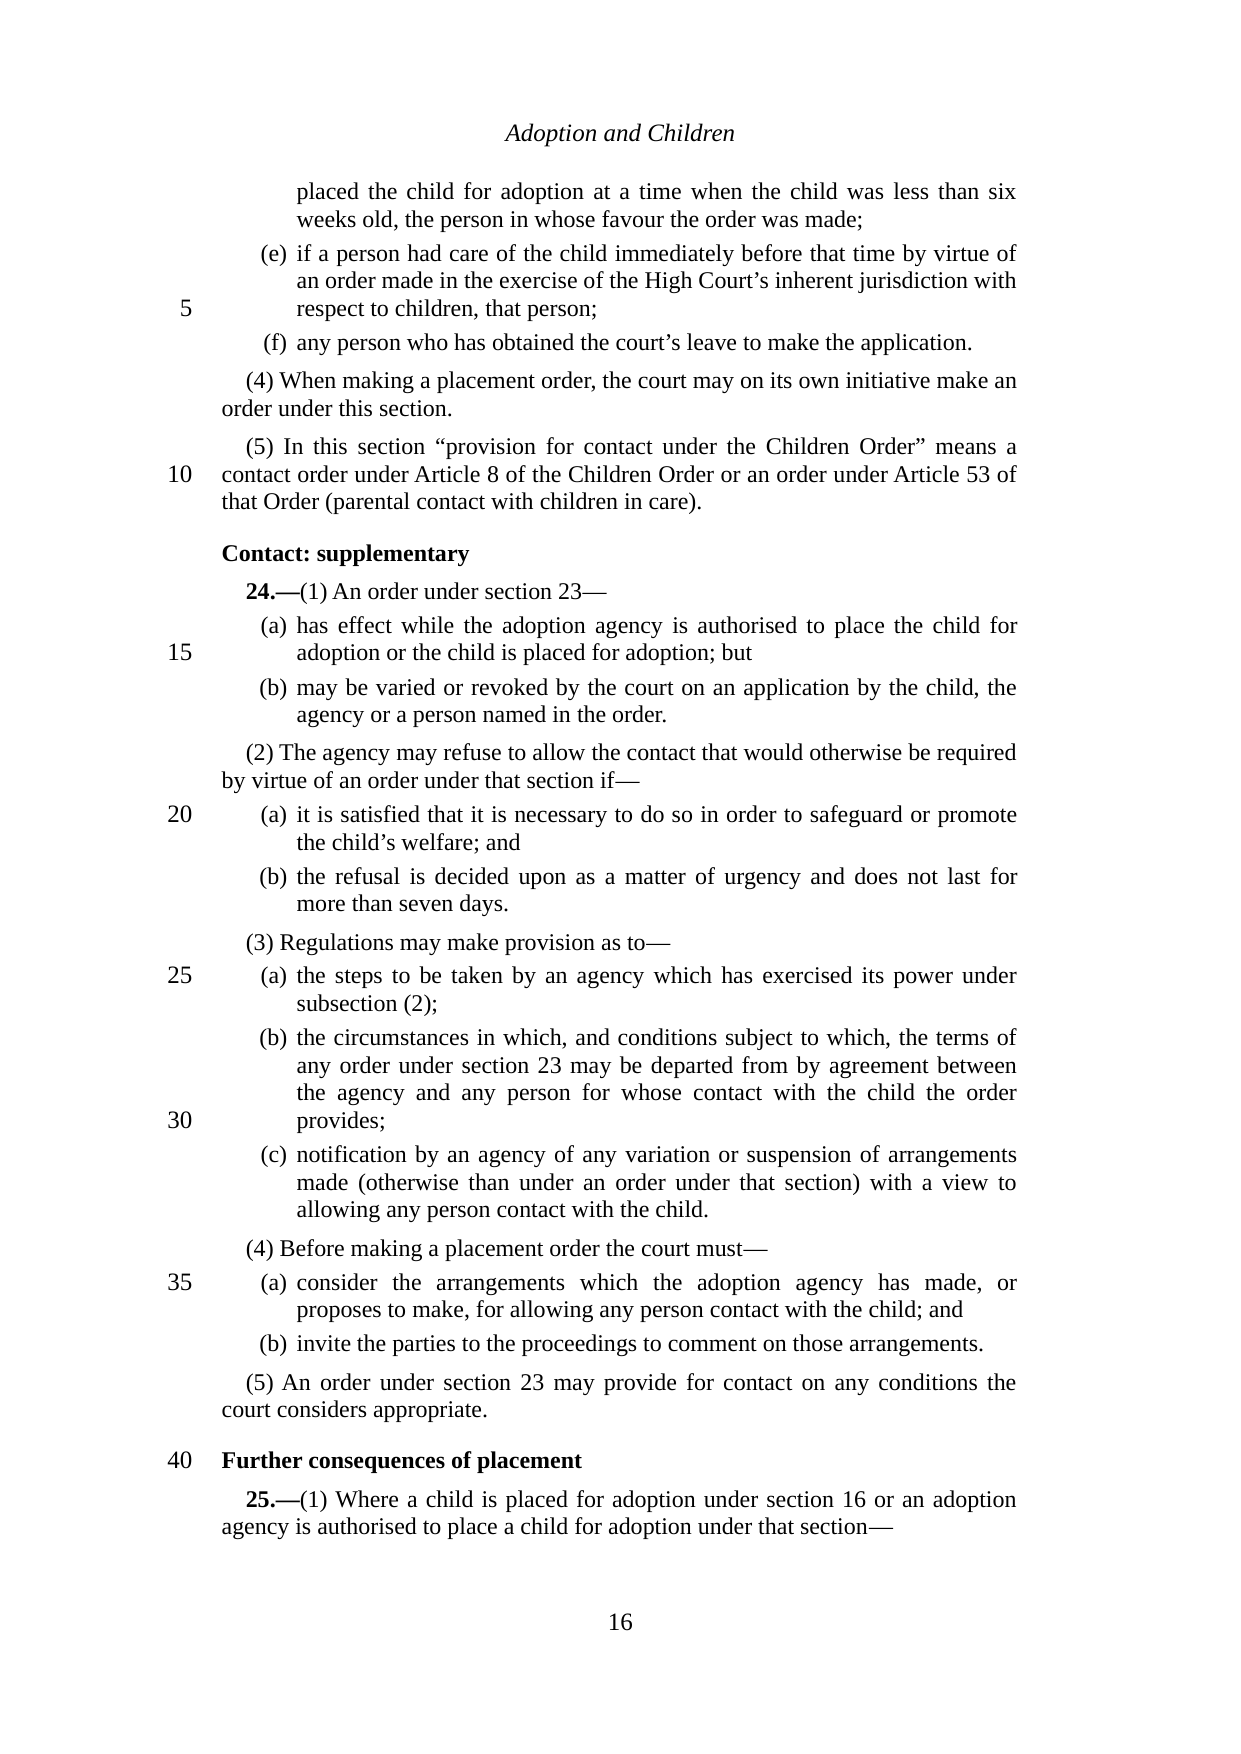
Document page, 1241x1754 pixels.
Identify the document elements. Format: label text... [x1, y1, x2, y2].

text (2) The agency may refuse to allow the contact that would otherwise be required by virtue of an order under that section if⁠— [221, 738, 1019, 793]
text (b) the circumstances in which, and conditions subject to which, the terms of any order under section 23 may be departed from by agreement between the agency and any person for whose contact with the child the order provides; [221, 1023, 1019, 1134]
text (b) the refusal is decided upon as a matter of urgency and does not last for more than seven days. [221, 862, 1019, 917]
text 25.—(1) Where a child is placed for adoption under section 16 or an adoption agency is authorised to place a child for adoption under that section⁠— [221, 1484, 1019, 1540]
text (c) notification by an agency of any variation or suspension of arrangements made (otherwise than under an order under that section) with a view to allowing any person contact with the child. [221, 1140, 1019, 1223]
title Further consequences of placement [221, 1446, 1019, 1474]
text (b) may be varied or revoked by the court on an application by the child, the agency or a person named in the order. [221, 672, 1019, 728]
text (4) Before making a placement order the court must⁠— [221, 1233, 1019, 1261]
text (a) the steps to be taken by an agency which has exercised its power under subsection (2); [221, 962, 1019, 1017]
text (4) When making a placement order, the court may on its own initiative make an order under this section. [221, 366, 1019, 421]
text (5) An order under section 23 may provide for contact on any conditions the court considers appropriate. [221, 1367, 1019, 1423]
text (3) Regulations may make provision as to⁠— [221, 927, 1019, 955]
text (a) it is satisfied that it is necessary to do so in order to safeguard or promote the child’s welfare; and [221, 800, 1019, 855]
text (b) invite the parties to the proceedings to comment on those arrangements. [221, 1329, 1019, 1357]
text (5) In this section “provision for contact under the Children Order” means a contact order under Article 8 of the Children Order or an order under Article 53 of that Order (parental contact with children in care). [221, 432, 1019, 515]
title Contact: supplementary [221, 538, 1019, 566]
text 24.—(1) An order under section 23⁠— [221, 577, 1019, 604]
text (f) any person who has obtained the court’s leave to make the application. [221, 328, 1019, 356]
text (a) consider the arrangements which the adoption agency has made, or proposes to make, for allowing any person contact with the child; and [221, 1268, 1019, 1323]
text (a) has effect while the adoption agency is authorised to place the child for adoption or the child is placed for adoption; but [221, 611, 1019, 666]
text (e) if a person had care of the child immediately before that time by virtue of an order made in the exercise of the High Court’s inherent jurisdiction with respect to children, that person; [221, 239, 1019, 322]
